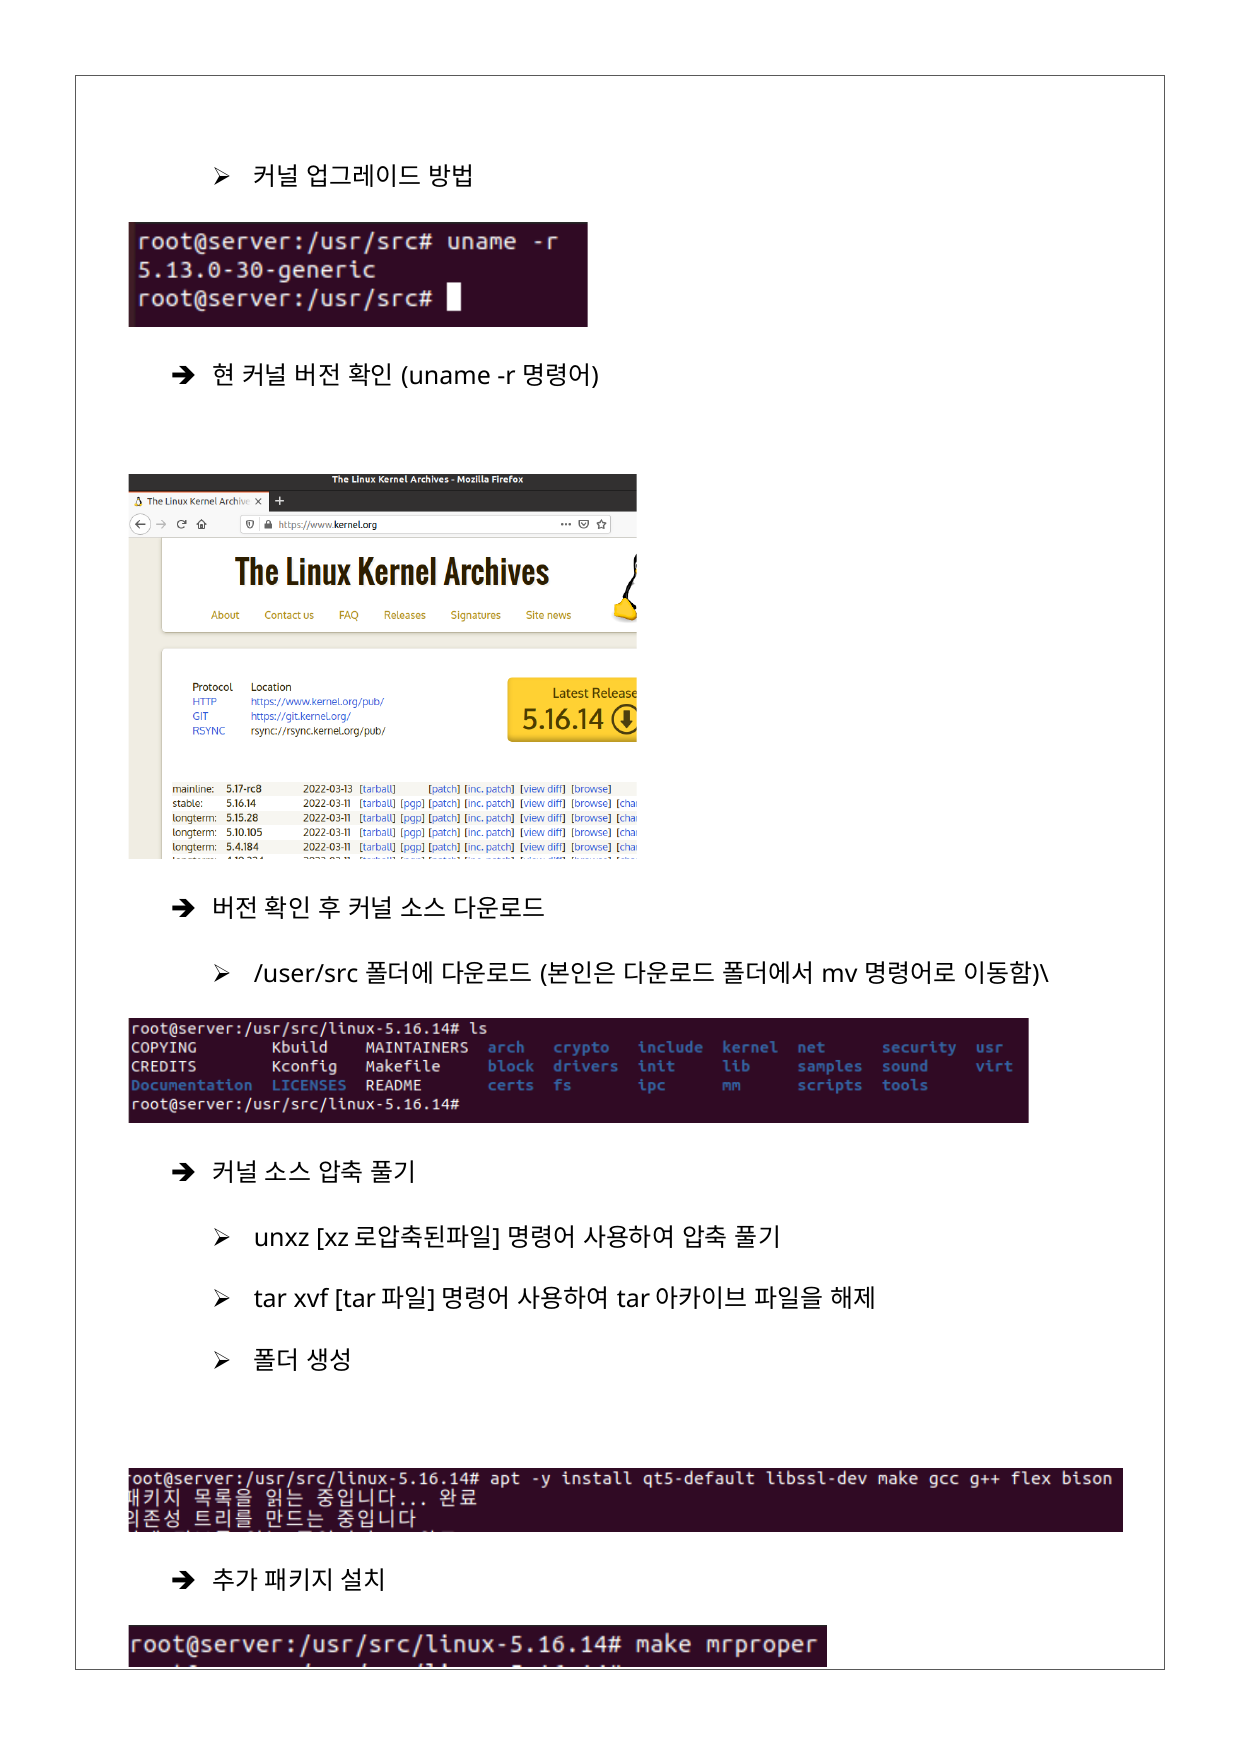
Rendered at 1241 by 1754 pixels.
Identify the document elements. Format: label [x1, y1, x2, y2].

picture [128, 474, 637, 859]
table_header [76, 76, 1164, 1668]
picture [128, 222, 588, 327]
picture [128, 1018, 1029, 1123]
picture [128, 1625, 827, 1667]
picture [128, 1468, 1123, 1532]
